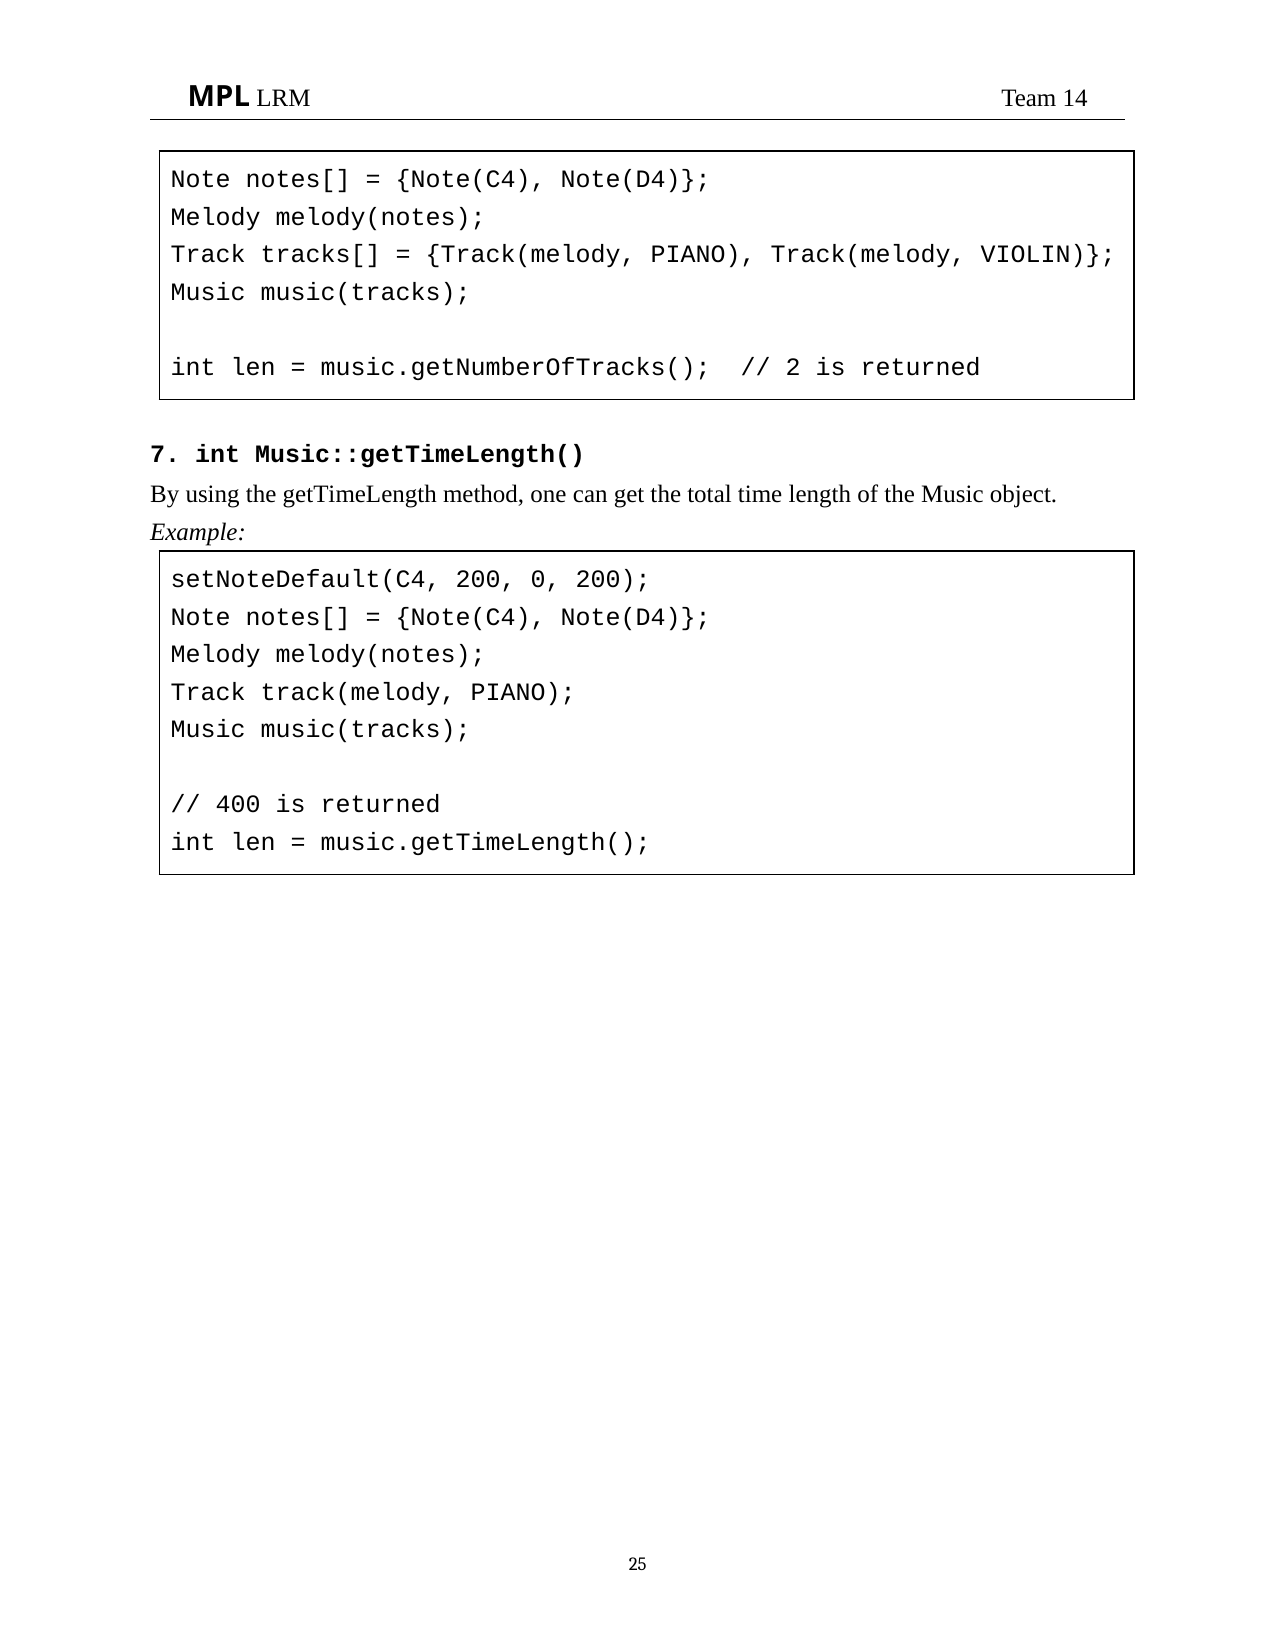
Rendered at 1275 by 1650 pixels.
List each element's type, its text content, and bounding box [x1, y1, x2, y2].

text By using the getTimeLength method, one can get the total time length of the Music object. [150, 475, 1125, 512]
text Example: [150, 512, 1125, 550]
table_header setNoteDefault(C4, 200, 0, 200); Note notes[] = {Note(C4), Note(D4)}; Melody melody(notes); Track track(melody, PIANO); Music music(tracks); // 400 is returned int len = music.getTimeLength(); [160, 552, 1133, 873]
table_header Note notes[] = {Note(C4), Note(D4)}; Melody melody(notes); Track tracks[] = {Track(melody, PIANO), Track(melody, VIOLIN)}; Music music(tracks); int len = music.getNumberOfTracks(); // 2 is returned [160, 152, 1133, 398]
text 7. int Music::getTimeLength() [150, 437, 1125, 475]
